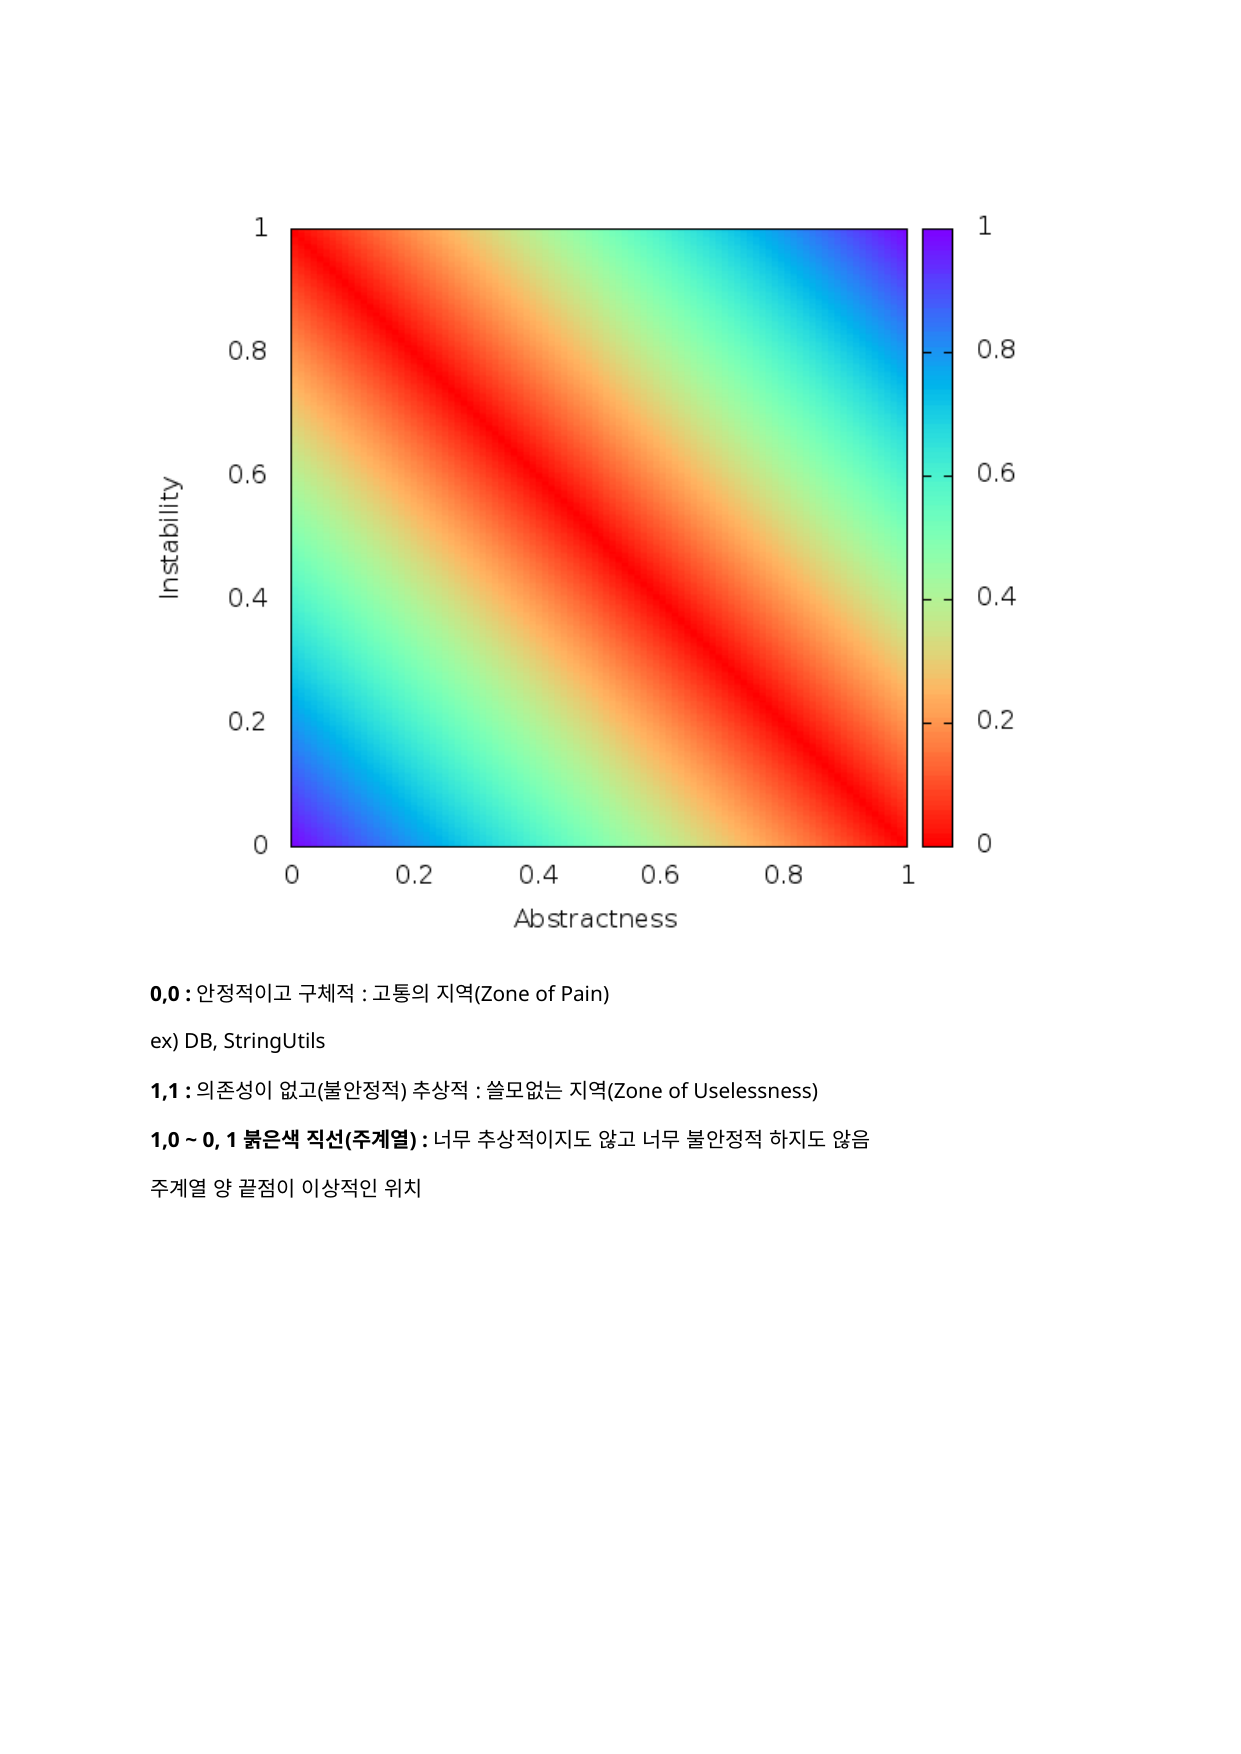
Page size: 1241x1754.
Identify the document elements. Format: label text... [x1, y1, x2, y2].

text 주계열 양 끝점이 이상적인 위치 [150, 1173, 1090, 1203]
picture [150, 177, 1088, 959]
text 1,1 : 의존성이 없고(불안정적) 추상적 : 쓸모없는 지역(Zone of Uselessness) [150, 1074, 1090, 1104]
text ex) DB, StringUtils [150, 1027, 1090, 1055]
text 0,0 : 안정적이고 구체적 : 고통의 지역(Zone of Pain) [150, 977, 1090, 1008]
text 1,0 ~ 0, 1 붉은색 직선(주계열) : 너무 추상적이지도 않고 너무 불안정적 하지도 않음 [150, 1123, 1090, 1154]
